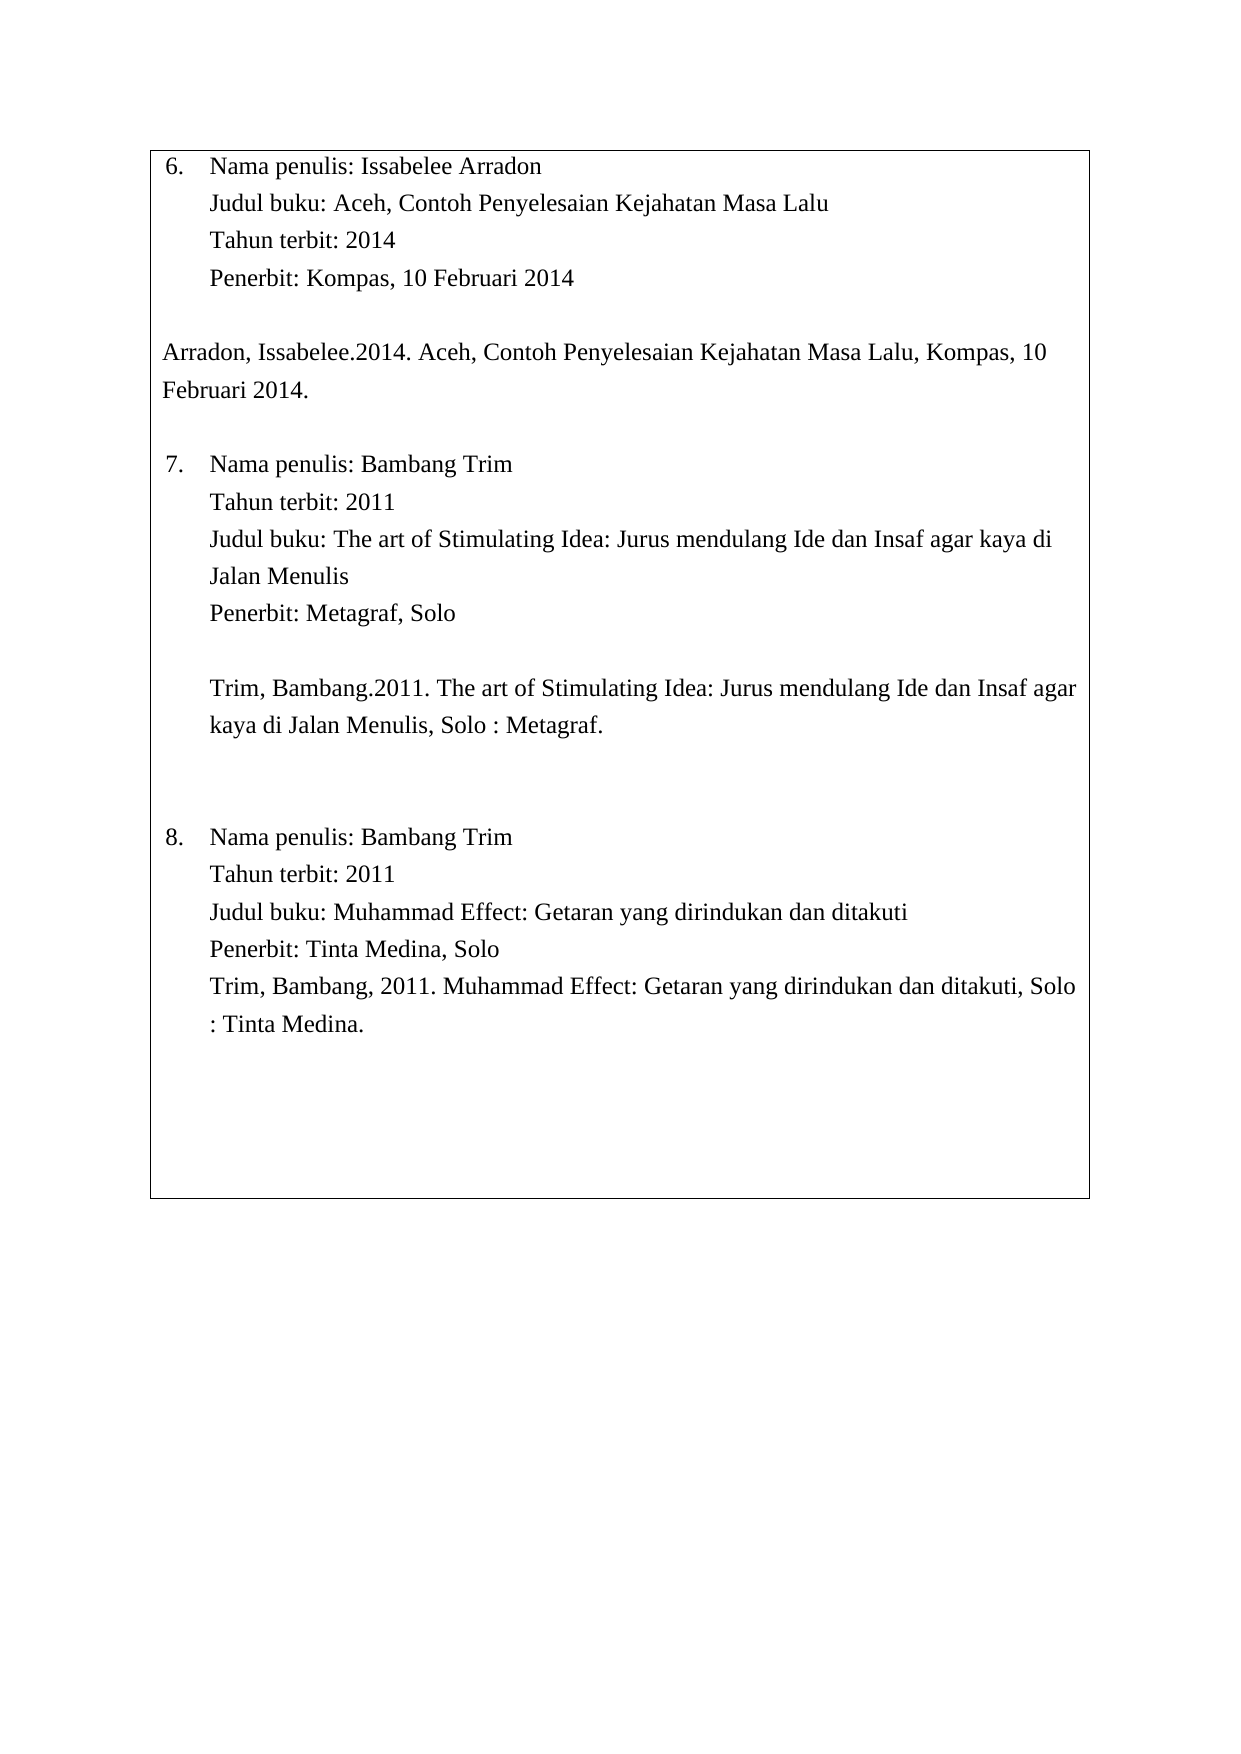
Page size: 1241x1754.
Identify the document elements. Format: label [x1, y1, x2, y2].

table_header [151, 151, 1089, 1198]
